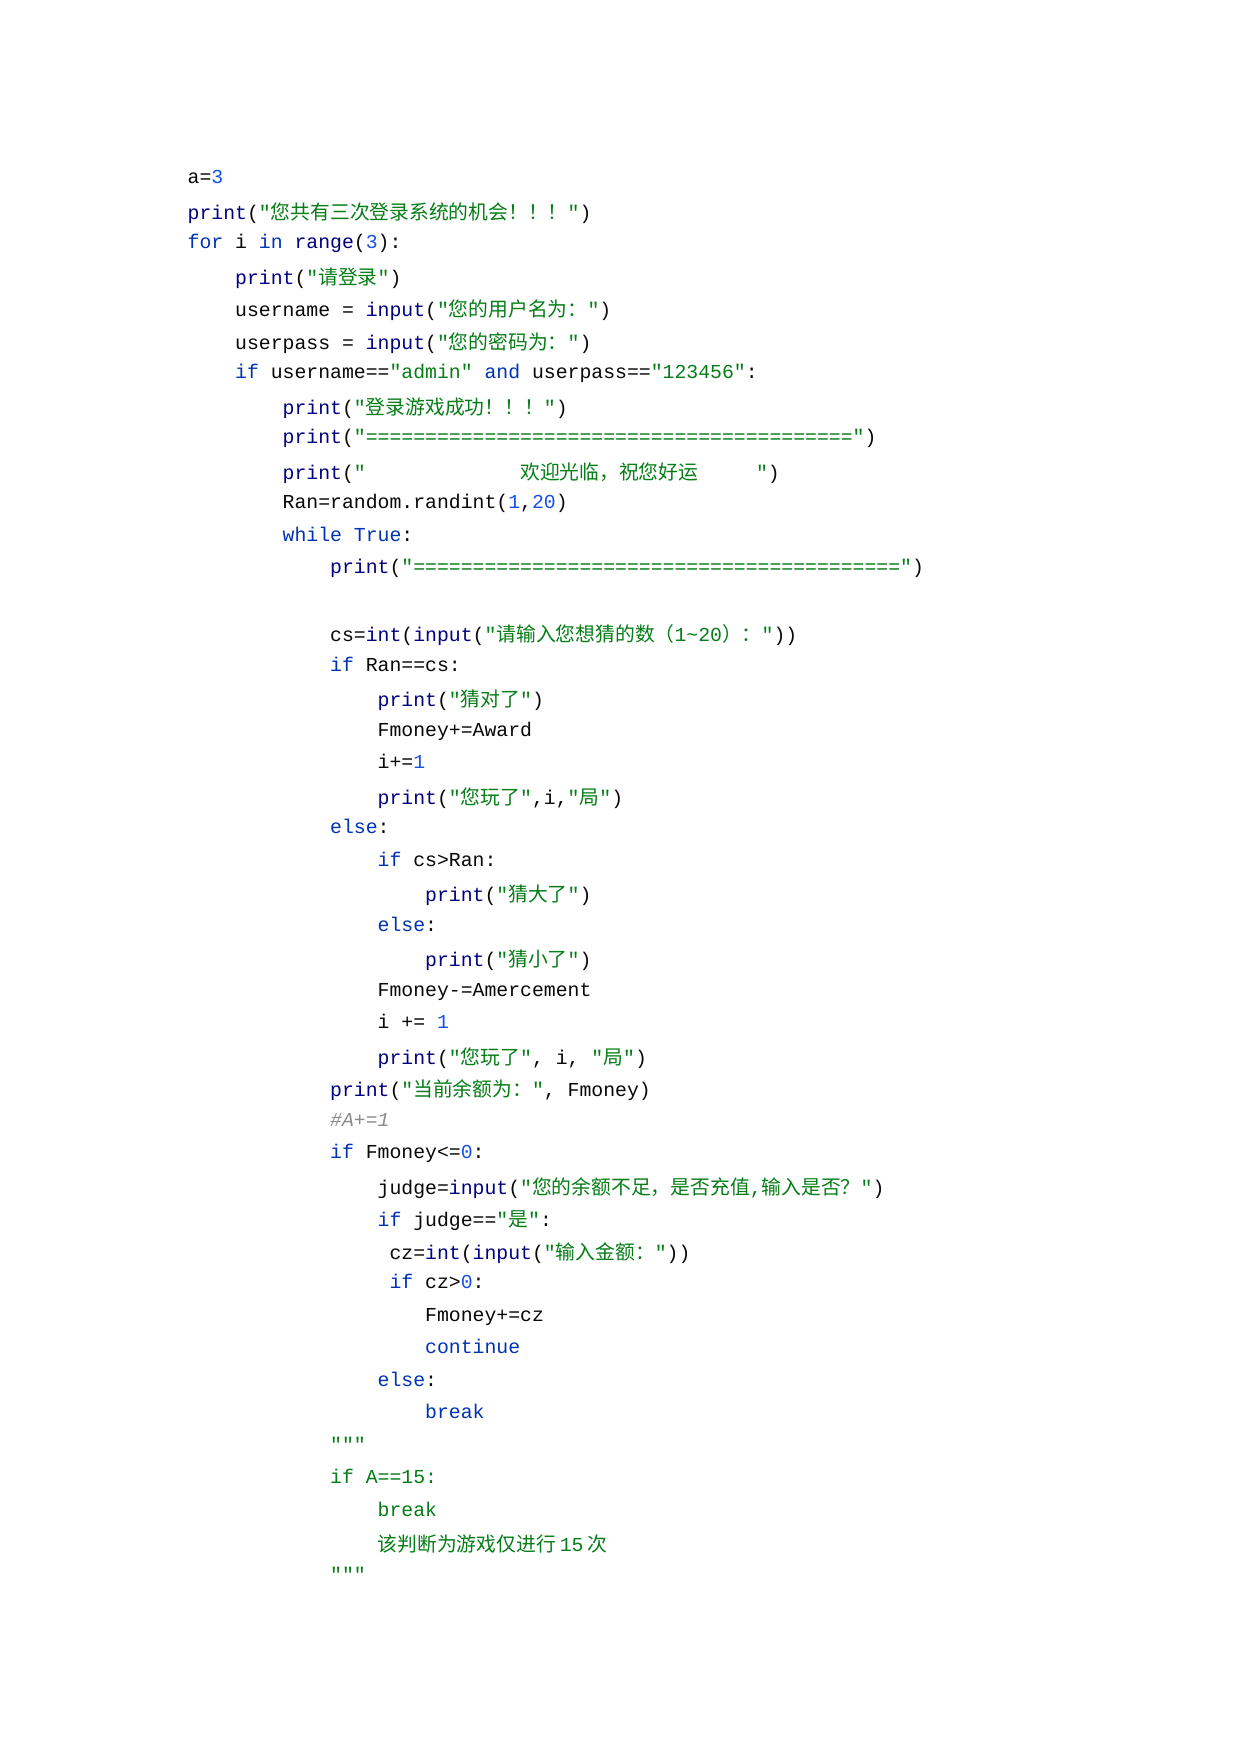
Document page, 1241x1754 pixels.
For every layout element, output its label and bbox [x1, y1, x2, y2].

text [187, 162, 1053, 1592]
